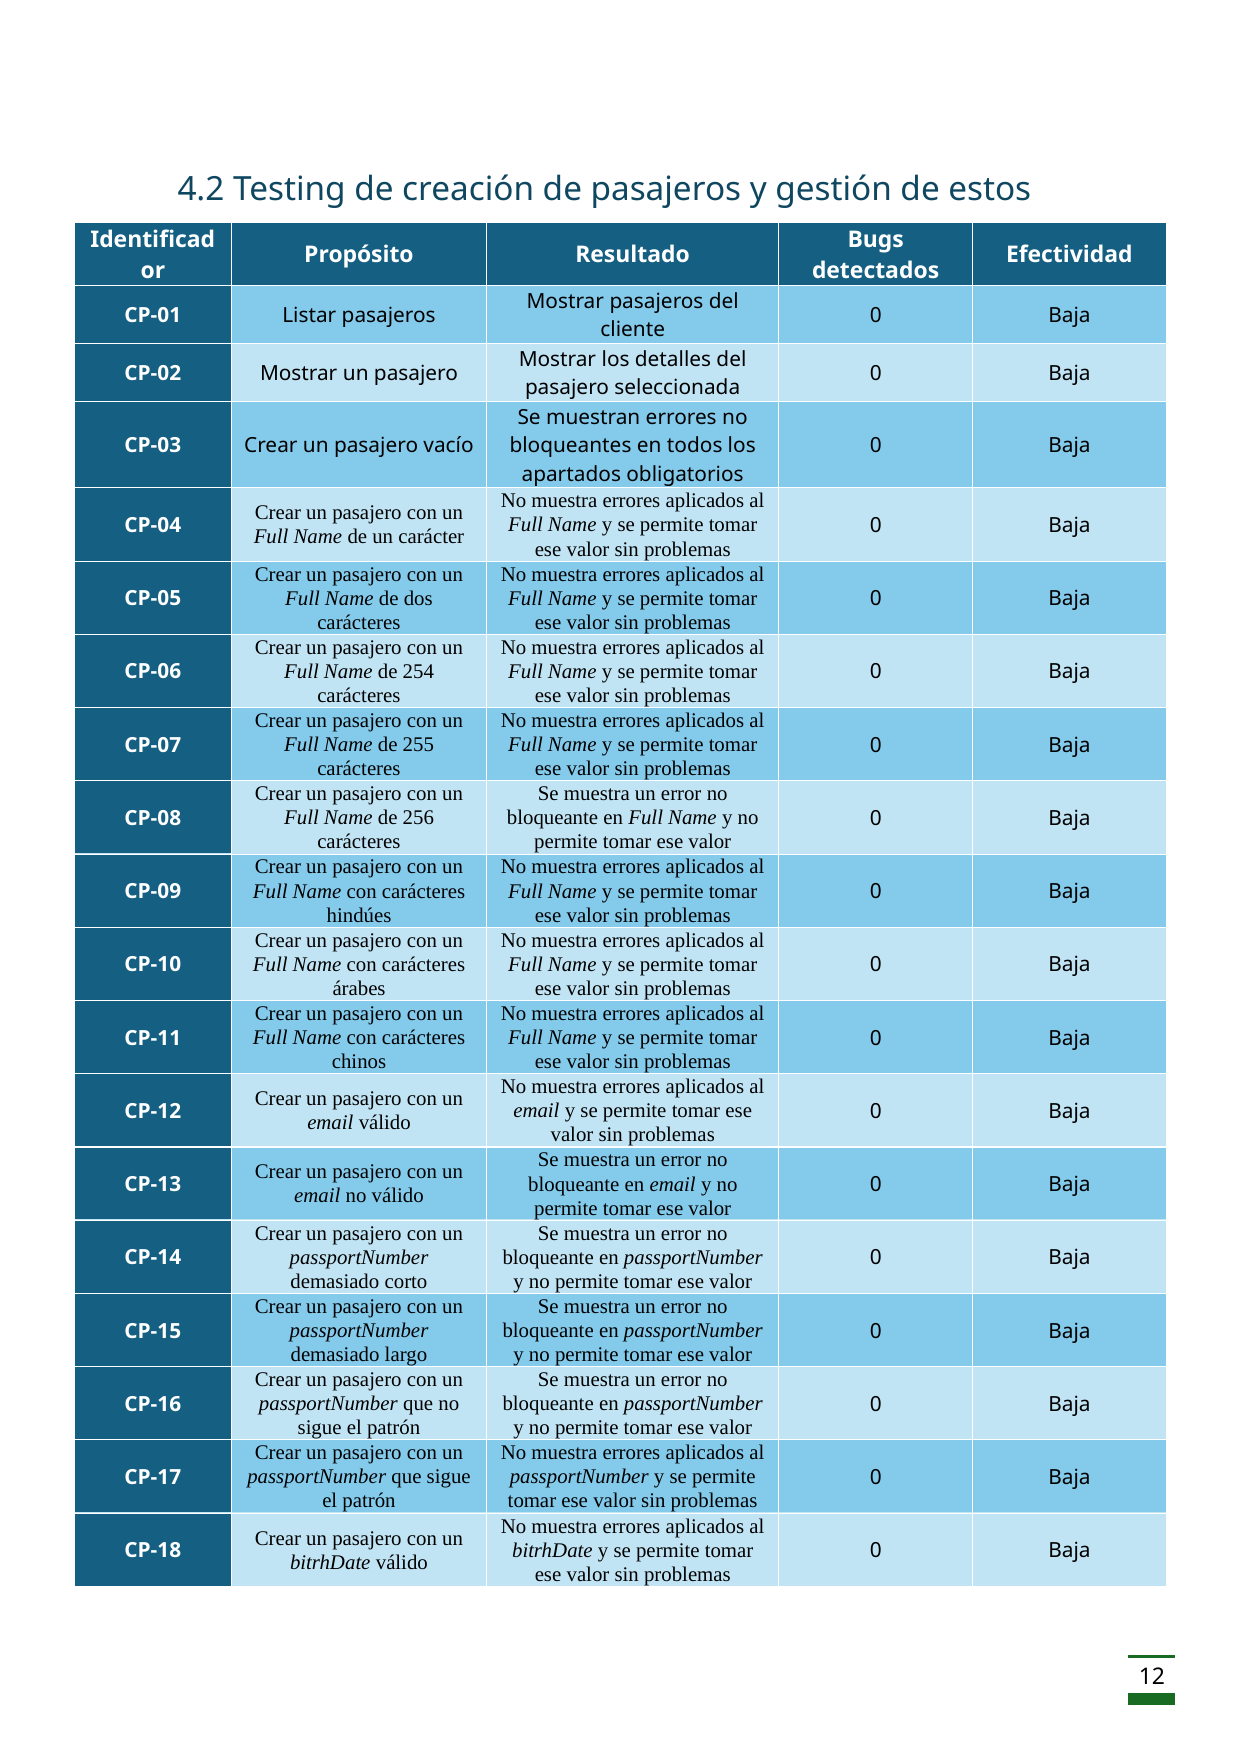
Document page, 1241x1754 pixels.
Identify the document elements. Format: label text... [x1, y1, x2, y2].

table_cell CP-15 [75, 1294, 231, 1366]
table_cell Baja [973, 1367, 1166, 1439]
table_cell No muestra errores aplicados al Full Name y se permite tomar ese valor sin problemas [487, 708, 778, 780]
table_cell 0 [779, 344, 972, 401]
table_cell Crear un pasajero con un passportNumber que no sigue el patrón [232, 1367, 486, 1439]
table_cell No muestra errores aplicados al Full Name y se permite tomar ese valor sin problemas [487, 562, 778, 634]
table_cell No muestra errores aplicados al Full Name y se permite tomar ese valor sin problemas [487, 635, 778, 707]
table_cell Crear un pasajero con un Full Name de 254 carácteres [232, 635, 486, 707]
table_cell Crear un pasajero con un email no válido [232, 1148, 486, 1219]
table_cell Mostrar los detalles del pasajero seleccionada [487, 344, 778, 401]
table_header Propósito [232, 223, 486, 285]
table_cell CP-11 [75, 1001, 231, 1073]
table_header Efectividad [973, 223, 1166, 285]
table_cell No muestra errores aplicados al passportNumber y se permite tomar ese valor sin problemas [487, 1440, 778, 1512]
table_cell CP-07 [75, 708, 231, 780]
table_cell Baja [973, 855, 1166, 927]
table_cell Baja [973, 562, 1166, 634]
table_cell CP-14 [75, 1221, 231, 1293]
table_cell Baja [973, 781, 1166, 853]
table_cell CP-13 [75, 1148, 231, 1219]
table_cell Listar pasajeros [232, 286, 486, 343]
table_cell Mostrar un pasajero [232, 344, 486, 401]
table_header Resultado [487, 223, 778, 285]
table_cell CP-17 [75, 1440, 231, 1512]
table_cell No muestra errores aplicados al Full Name y se permite tomar ese valor sin problemas [487, 928, 778, 1000]
table_cell 0 [779, 1367, 972, 1439]
table_cell Baja [973, 928, 1166, 1000]
table_cell 0 [779, 1074, 972, 1146]
table_cell Crear un pasajero con un Full Name de 255 carácteres [232, 708, 486, 780]
table_cell CP-03 [75, 402, 231, 487]
table_cell No muestra errores aplicados al Full Name y se permite tomar ese valor sin problemas [487, 1001, 778, 1073]
table_cell 0 [779, 1148, 972, 1219]
table_cell Crear un pasajero con un passportNumber demasiado largo [232, 1294, 486, 1366]
table_cell Baja [973, 1440, 1166, 1512]
table_cell Crear un pasajero con un Full Name con carácteres chinos [232, 1001, 486, 1073]
table_cell No muestra errores aplicados al bitrhDate y se permite tomar ese valor sin problemas [487, 1514, 778, 1586]
table_cell Se muestra un error no bloqueante en passportNumber y no permite tomar ese valor [487, 1221, 778, 1293]
table_cell Baja [973, 1294, 1166, 1366]
table_cell 0 [779, 1440, 972, 1512]
table_cell CP-08 [75, 781, 231, 853]
table_cell 0 [779, 1001, 972, 1073]
table_cell Crear un pasajero con un passportNumber demasiado corto [232, 1221, 486, 1293]
table_cell Baja [973, 488, 1166, 561]
table_cell 0 [779, 1221, 972, 1293]
table_cell 0 [779, 635, 972, 707]
table_cell 0 [779, 855, 972, 927]
table_cell 0 [779, 488, 972, 561]
table_cell CP-05 [75, 562, 231, 634]
table_cell Baja [973, 1001, 1166, 1073]
table_cell CP-12 [75, 1074, 231, 1146]
table_cell Se muestra un error no bloqueante en passportNumber y no permite tomar ese valor [487, 1294, 778, 1366]
table_cell Baja [973, 286, 1166, 343]
table_cell Se muestra un error no bloqueante en Full Name y no permite tomar ese valor [487, 781, 778, 853]
table_cell Crear un pasajero con un Full Name de dos carácteres [232, 562, 486, 634]
table_cell 0 [779, 928, 972, 1000]
table_cell 0 [779, 781, 972, 853]
table_cell CP-16 [75, 1367, 231, 1439]
table_cell Baja [973, 344, 1166, 401]
table_cell No muestra errores aplicados al Full Name y se permite tomar ese valor sin problemas [487, 488, 778, 561]
table_cell CP-18 [75, 1514, 231, 1586]
table_cell CP-10 [75, 928, 231, 1000]
table_cell Crear un pasajero con un Full Name con carácteres hindúes [232, 855, 486, 927]
table_cell Crear un pasajero con un Full Name con carácteres árabes [232, 928, 486, 1000]
table_cell 0 [779, 562, 972, 634]
table_cell Se muestra un error no bloqueante en email y no permite tomar ese valor [487, 1148, 778, 1219]
table_header Identificador [75, 223, 231, 285]
table_cell Crear un pasajero con un email válido [232, 1074, 486, 1146]
table_cell CP-02 [75, 344, 231, 401]
table_cell Se muestra un error no bloqueante en passportNumber y no permite tomar ese valor [487, 1367, 778, 1439]
table_cell Baja [973, 635, 1166, 707]
table_cell Baja [973, 402, 1166, 487]
table_cell Baja [973, 1221, 1166, 1293]
table_cell 0 [779, 286, 972, 343]
table_cell Baja [973, 1148, 1166, 1219]
table_cell CP-04 [75, 488, 231, 561]
table_cell No muestra errores aplicados al email y se permite tomar ese valor sin problemas [487, 1074, 778, 1146]
table_cell Crear un pasajero vacío [232, 402, 486, 487]
table_cell 0 [779, 1294, 972, 1366]
table_cell 0 [779, 708, 972, 780]
table_cell Baja [973, 1074, 1166, 1146]
table_cell Crear un pasajero con un passportNumber que sigue el patrón [232, 1440, 486, 1512]
table_cell Crear un pasajero con un bitrhDate válido [232, 1514, 486, 1586]
table_cell Baja [973, 708, 1166, 780]
table_cell CP-01 [75, 286, 231, 343]
table_cell No muestra errores aplicados al Full Name y se permite tomar ese valor sin problemas [487, 855, 778, 927]
table_header Bugs detectados [779, 223, 972, 285]
table_cell Se muestran errores no bloqueantes en todos los apartados obligatorios [487, 402, 778, 487]
table_cell CP-09 [75, 855, 231, 927]
table_cell 0 [779, 1514, 972, 1586]
subtitle 4.2 Testing de creación de pasajeros y gestión de estos [177, 164, 1063, 210]
table_cell Baja [973, 1514, 1166, 1586]
table_cell Crear un pasajero con un Full Name de un carácter [232, 488, 486, 561]
table_cell Mostrar pasajeros del cliente [487, 286, 778, 343]
table_cell CP-06 [75, 635, 231, 707]
table_cell 0 [779, 402, 972, 487]
table_cell Crear un pasajero con un Full Name de 256 carácteres [232, 781, 486, 853]
